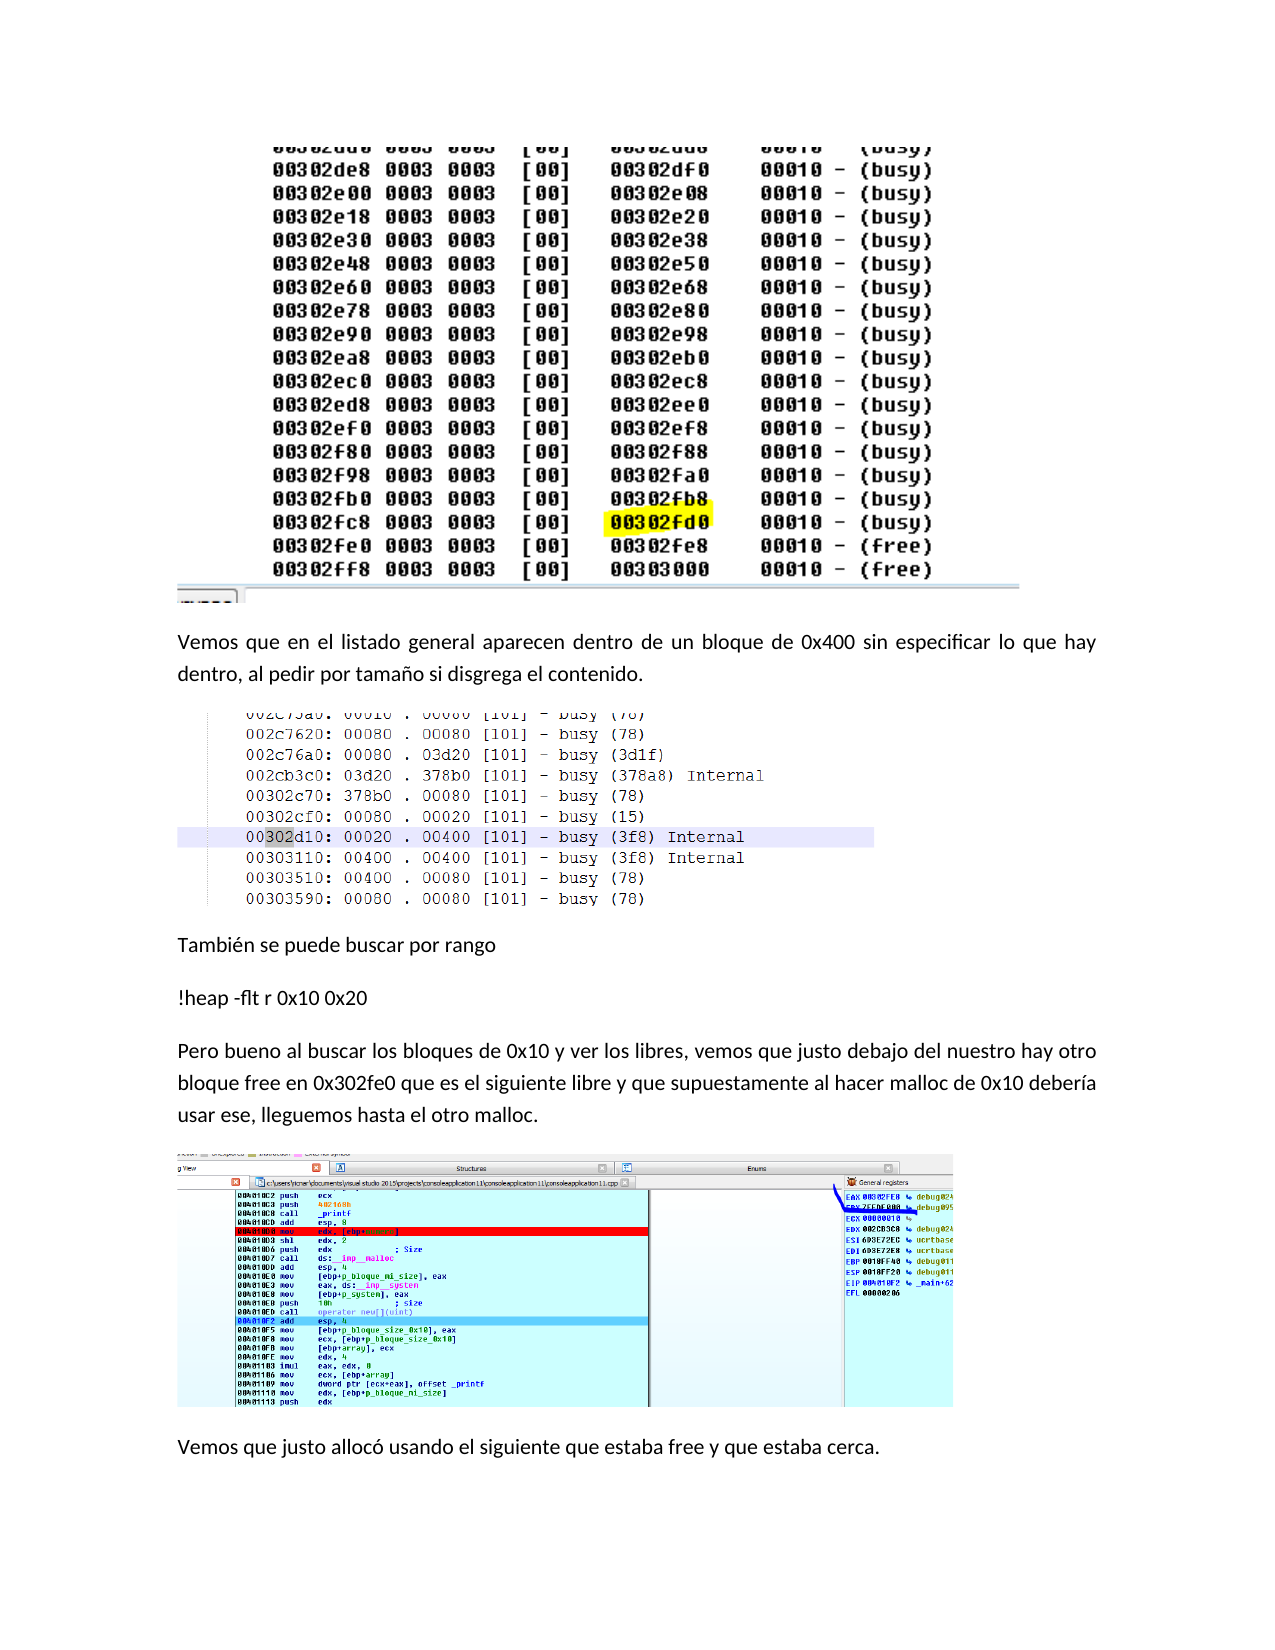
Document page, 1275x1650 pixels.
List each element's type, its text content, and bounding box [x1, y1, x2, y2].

text Pero bueno al buscar los bloques de 0x10 y ver los libres, vemos que justo debajo del nuestro hay otro bloque free en 0x302fe0 que es el siguiente libre y que supuestamente al hacer malloc de 0x10 debería usar ese, lleguemos hasta el otro malloc. [177, 1037, 1098, 1128]
text Vemos que justo allocó usando el siguiente que estaba free y que estaba cerca. [177, 1433, 1098, 1460]
text Vemos que en el listado general aparecen dentro de un bloque de 0x400 sin especificar lo que hay dentro, al pedir por tamaño si disgrega el contenido. [177, 628, 1098, 687]
text !heap -flt r 0x10 0x20 [177, 984, 1098, 1011]
text También se puede buscar por rango [177, 932, 1098, 958]
picture [177, 147, 1020, 603]
picture [177, 1154, 954, 1407]
picture [177, 713, 875, 906]
